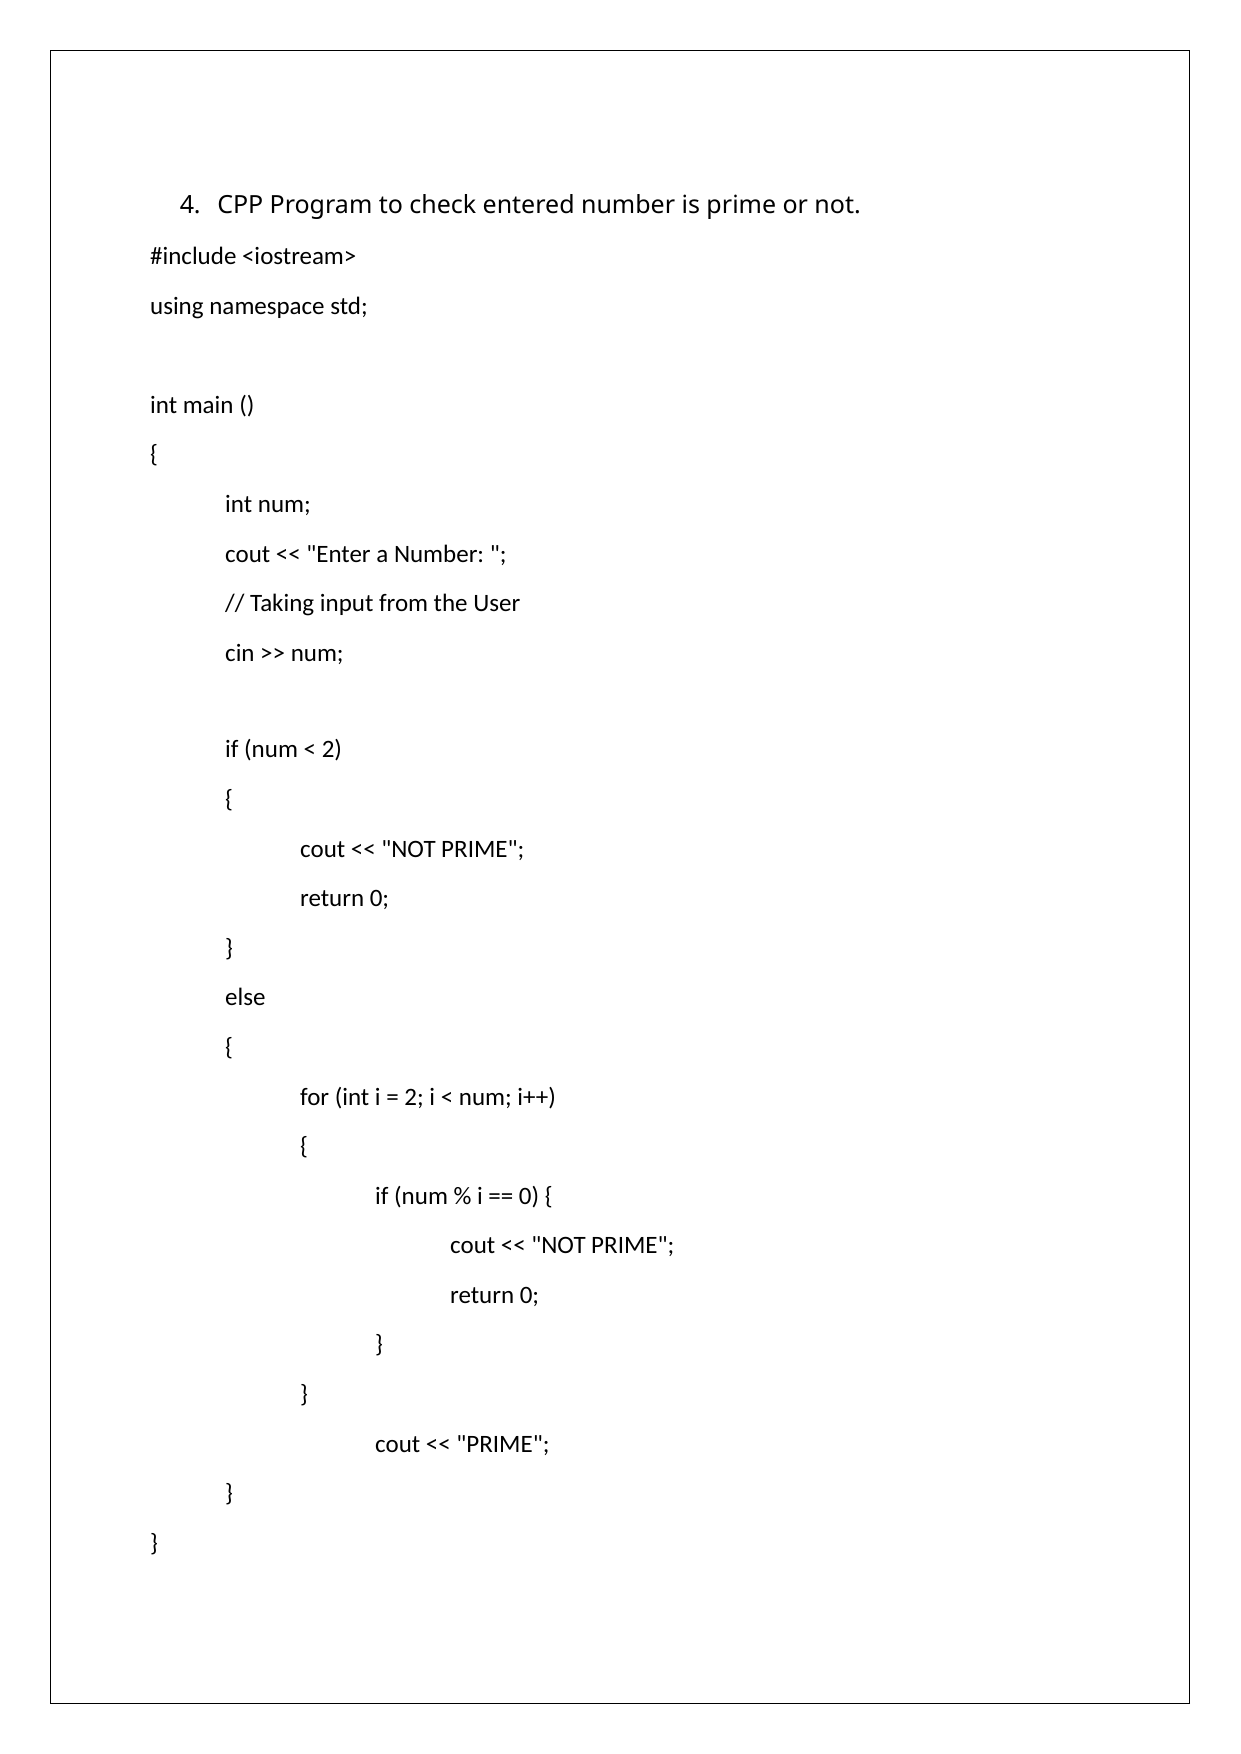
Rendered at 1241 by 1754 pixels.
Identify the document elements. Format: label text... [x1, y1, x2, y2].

text cout << "NOT PRIME"; [150, 1229, 1090, 1260]
text { [150, 1130, 1090, 1161]
text else [150, 981, 1090, 1012]
text cin >> num; [150, 637, 1090, 667]
text } [150, 1328, 1090, 1359]
text { [150, 438, 1090, 469]
text return 0; [150, 1279, 1090, 1309]
text // Taking input from the User [150, 587, 1090, 618]
text for (int i = 2; i < num; i++) [150, 1081, 1090, 1111]
text { [150, 1031, 1090, 1062]
text return 0; [150, 882, 1090, 913]
text } [150, 1527, 1090, 1557]
text } [150, 1477, 1090, 1508]
text int main () [150, 389, 1090, 419]
text #include <iostream> [150, 240, 1090, 271]
text } [150, 1378, 1090, 1409]
text if (num < 2) [150, 733, 1090, 764]
text int num; [150, 488, 1090, 519]
text { [150, 783, 1090, 814]
text } [150, 932, 1090, 962]
text cout << "PRIME"; [150, 1428, 1090, 1458]
text using namespace std; [150, 290, 1090, 320]
text cout << "Enter a Number: "; [150, 538, 1090, 568]
text if (num % i == 0) { [150, 1180, 1090, 1210]
list CPP Program to check entered number is prime or not. [179, 187, 1090, 221]
text cout << "NOT PRIME"; [150, 833, 1090, 863]
